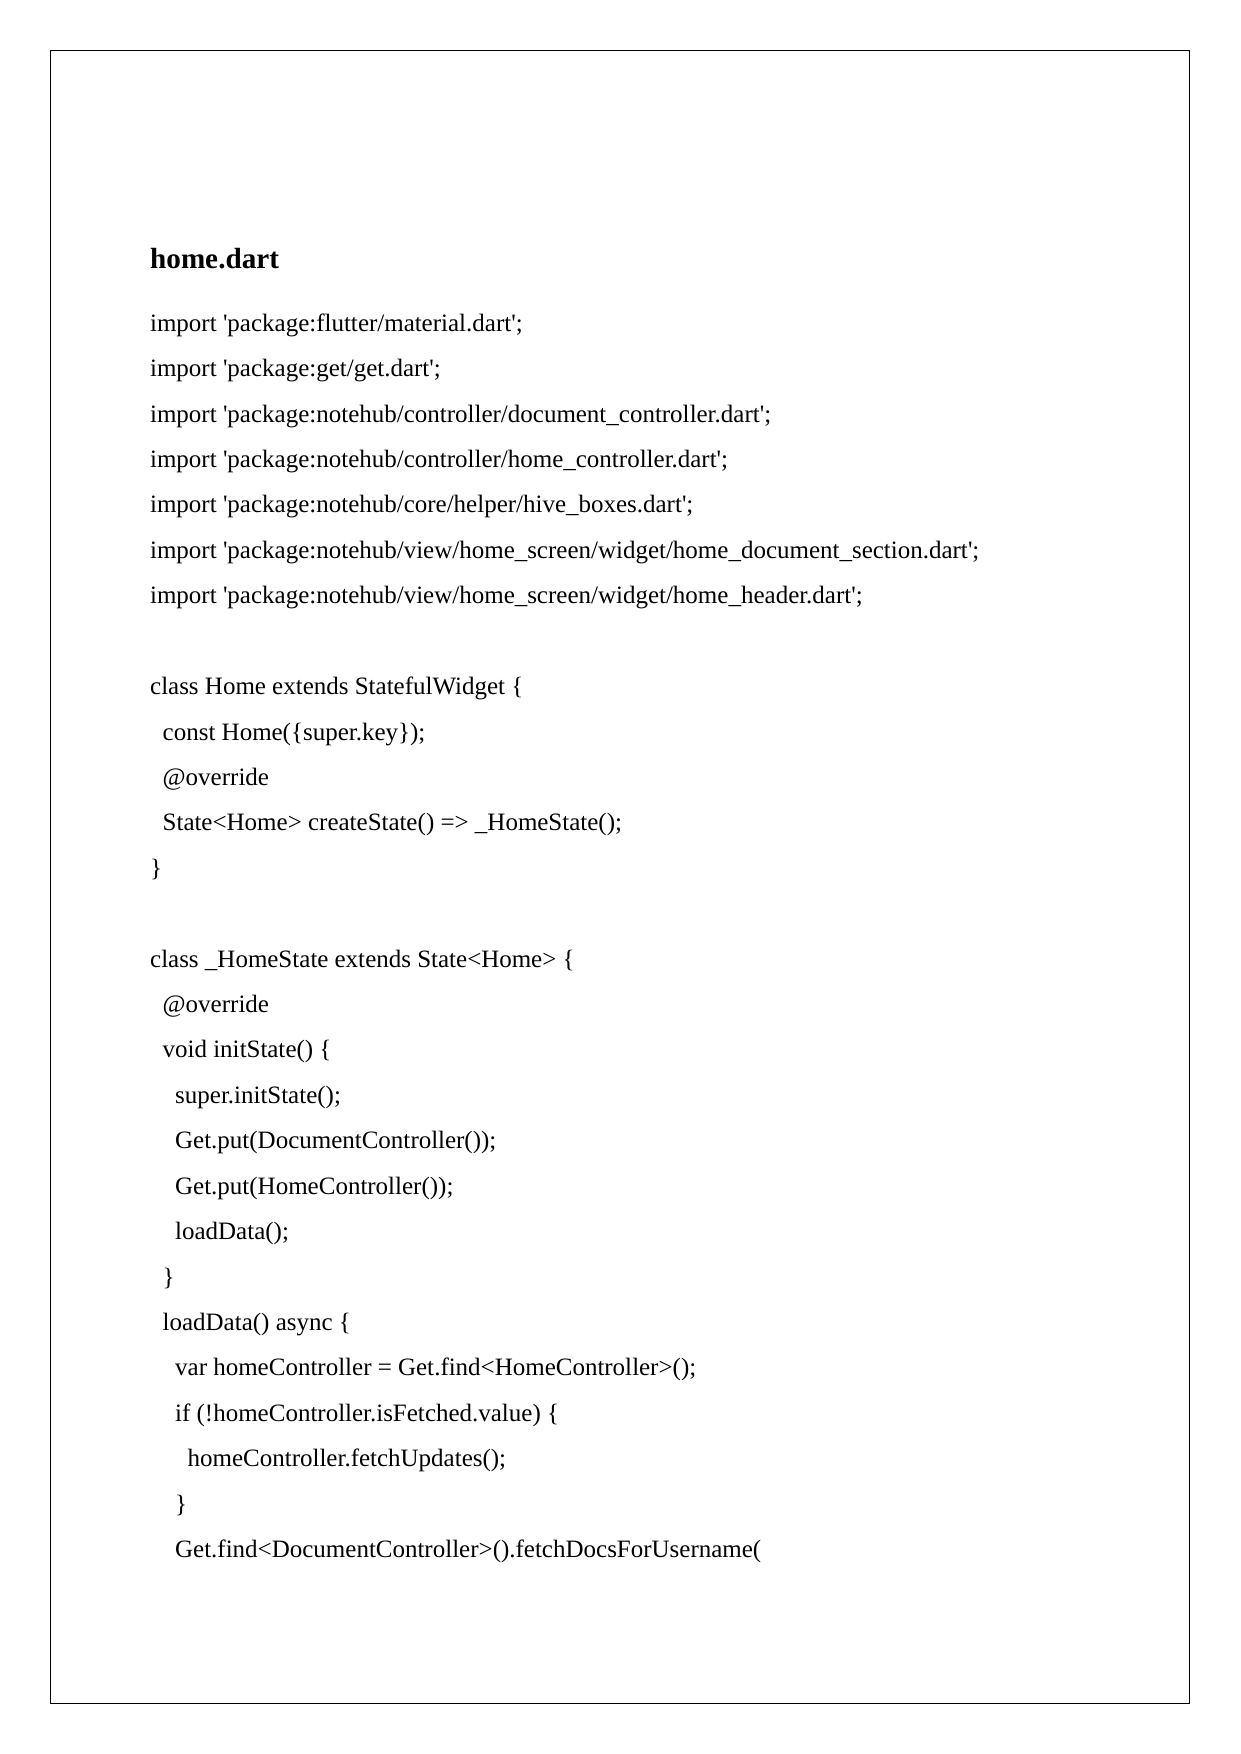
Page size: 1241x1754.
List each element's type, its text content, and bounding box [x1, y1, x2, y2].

text loadData() async { [150, 1307, 1090, 1336]
text const Home({super.key}); [150, 717, 1090, 745]
text Get.put(HomeController()); [150, 1171, 1090, 1199]
text void initState() { [150, 1034, 1090, 1063]
text Get.put(DocumentController()); [150, 1125, 1090, 1154]
text if (!homeController.isFetched.value) { [150, 1398, 1090, 1427]
text import 'package:notehub/core/helper/hive_boxes.dart'; [150, 489, 1090, 518]
text } [150, 1489, 1090, 1517]
text @override [150, 989, 1090, 1018]
text import 'package:flutter/material.dart'; [150, 308, 1090, 337]
text import 'package:notehub/controller/document_controller.dart'; [150, 399, 1090, 427]
text } [150, 1262, 1090, 1290]
text homeController.fetchUpdates(); [150, 1443, 1090, 1472]
text super.initState(); [150, 1080, 1090, 1109]
text import 'package:get/get.dart'; [150, 353, 1090, 382]
text loadData(); [150, 1216, 1090, 1245]
text home.dart [150, 241, 1090, 274]
text import 'package:notehub/controller/home_controller.dart'; [150, 444, 1090, 473]
text } [150, 853, 1090, 882]
text class Home extends StatefulWidget { [150, 671, 1090, 700]
text Get.find<DocumentController>().fetchDocsForUsername( [150, 1534, 1090, 1563]
text var homeController = Get.find<HomeController>(); [150, 1352, 1090, 1381]
text State<Home> createState() => _HomeState(); [150, 807, 1090, 836]
text import 'package:notehub/view/home_screen/widget/home_document_section.dart'; [150, 535, 1090, 564]
text class _HomeState extends State<Home> { [150, 944, 1090, 972]
text import 'package:notehub/view/home_screen/widget/home_header.dart'; [150, 580, 1090, 609]
text @override [150, 762, 1090, 791]
